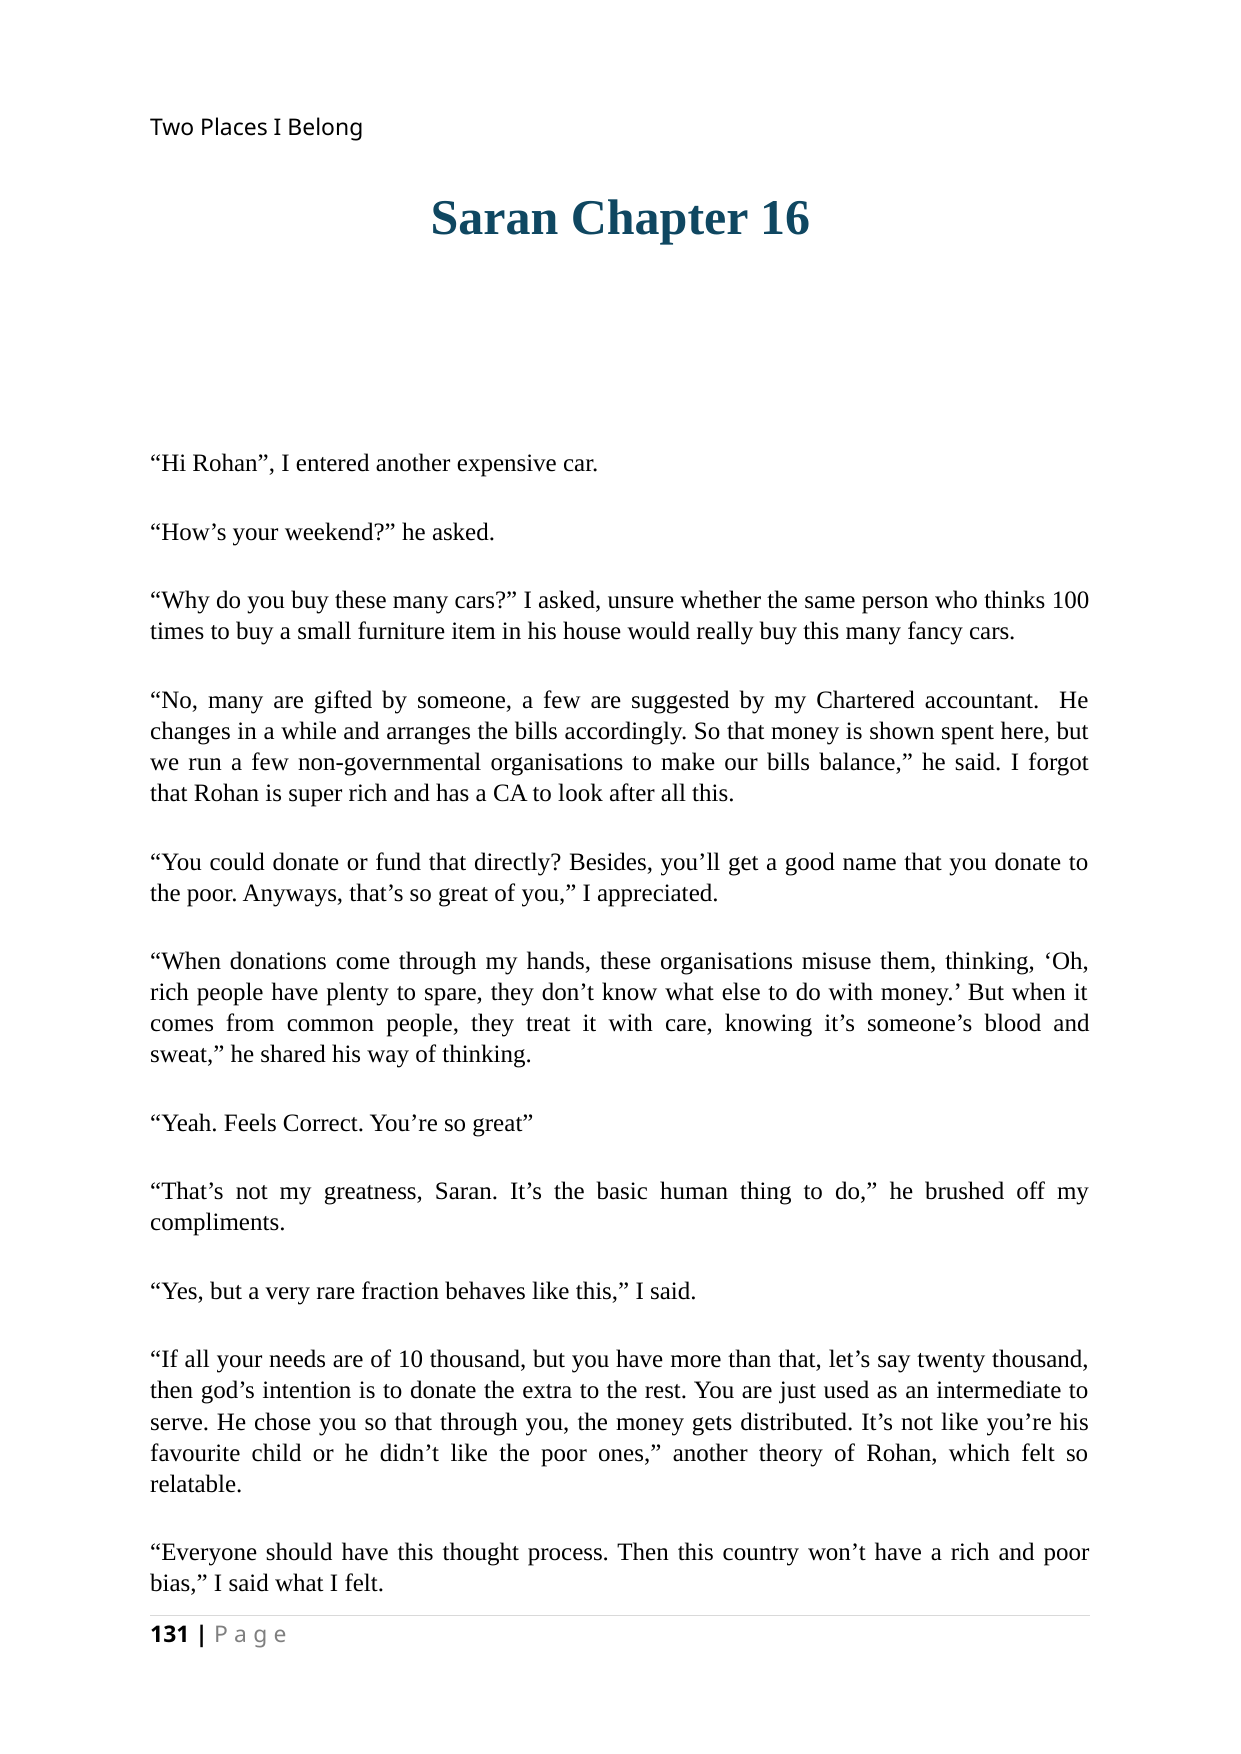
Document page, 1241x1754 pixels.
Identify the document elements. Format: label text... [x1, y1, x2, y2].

text “That’s not my greatness, Saran. It’s the basic human thing to do,” he brushed off my compliments. [150, 1176, 1090, 1236]
text “Everyone should have this thought process. Then this country won’t have a rich and poor bias,” I said what I felt. [150, 1537, 1090, 1597]
text “No, many are gifted by someone, a few are suggested by my Chartered accountant. He changes in a while and arranges the bills accordingly. So that money is shown spent here, but we run a few non-governmental organisations to make our bills balance,” he said. I forgot that Rohan is super rich and has a CA to look after all this. [150, 685, 1090, 807]
text “When donations come through my hands, these organisations misuse them, thinking, ‘Oh, rich people have plenty to spare, they don’t know what else to do with money.’ But when it comes from common people, they treat it with care, knowing it’s someone’s blood and sweat,” he shared his way of thinking. [150, 946, 1090, 1068]
text “If all your needs are of 10 thousand, but you have more than that, let’s say twenty thousand, then god’s intention is to donate the extra to the rest. You are just used as an intermediate to serve. He chose you so that through you, the money gets distributed. It’s not like you’re his favourite child or he didn’t like the poor ones,” another theory of Rohan, which felt so relatable. [150, 1344, 1090, 1497]
text “How’s your weekend?” he asked. [150, 517, 1090, 546]
text “You could donate or fund that directly? Besides, you’ll get a good name that you donate to the poor. Anyways, that’s so great of you,” I appreciated. [150, 847, 1090, 906]
text “Yeah. Feels Correct. You’re so great” [150, 1108, 1090, 1137]
text “Yes, but a very rare fraction behaves like this,” I said. [150, 1276, 1090, 1305]
subtitle Saran Chapter 16 [150, 187, 1090, 245]
text “Hi Rohan”, I entered another expensive car. [150, 448, 1090, 477]
text “Why do you buy these many cars?” I asked, unsure whether the same person who thinks 100 times to buy a small furniture item in his house would really buy this many fancy cars. [150, 585, 1090, 645]
